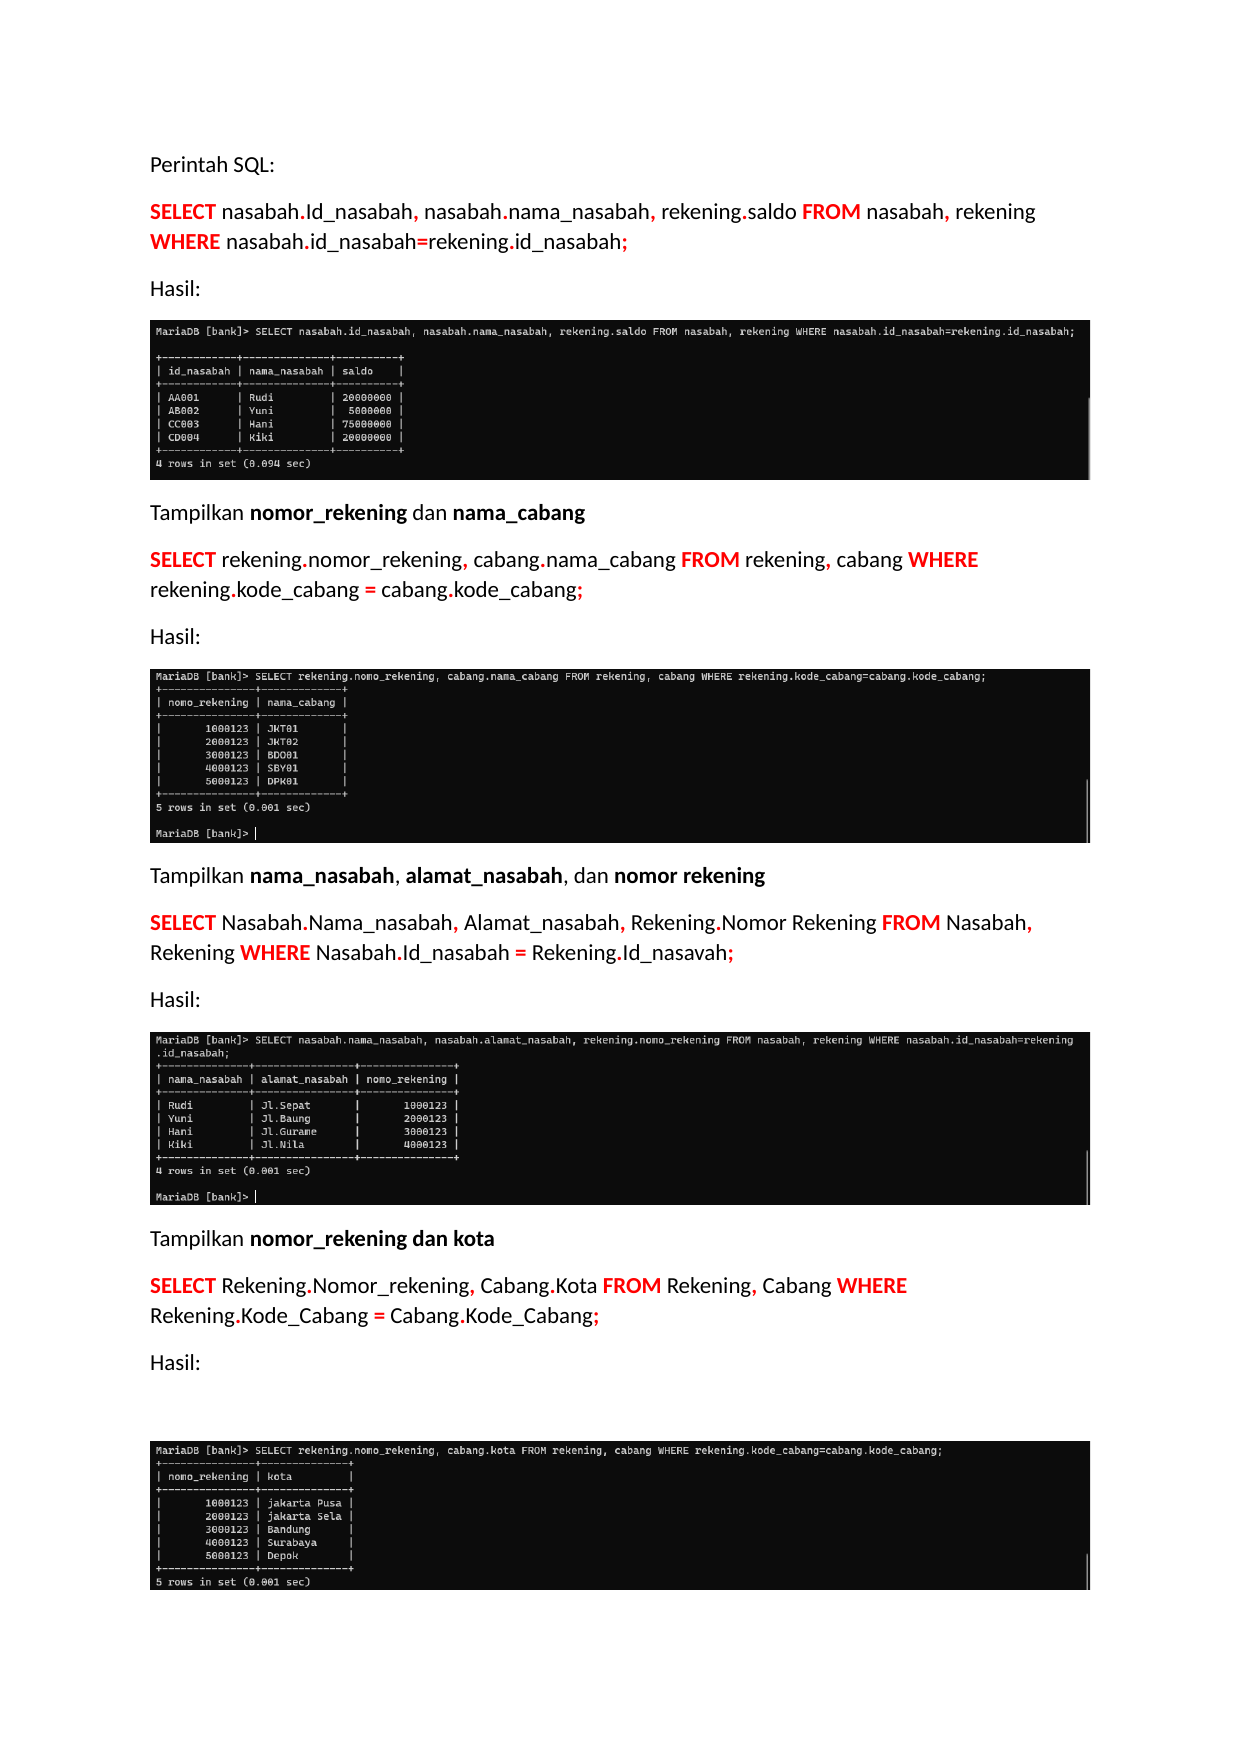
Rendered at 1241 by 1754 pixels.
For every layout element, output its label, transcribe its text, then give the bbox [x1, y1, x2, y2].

picture [150, 320, 1091, 480]
text Perintah SQL: [150, 150, 1090, 178]
text SELECT nasabah.Id_nasabah, nasabah.nama_nasabah, rekening.saldo FROM nasabah, rekening WHERE nasabah.id_nasabah=rekening.id_nasabah; [150, 197, 1090, 255]
text Tampilkan nomor_rekening dan nama_cabang [150, 498, 1090, 526]
text SELECT Rekening.Nomor_rekening, Cabang.Kota FROM Rekening, Cabang WHERE Rekening.Kode_Cabang = Cabang.Kode_Cabang; [150, 1271, 1090, 1329]
text Hasil: [150, 985, 1090, 1013]
picture [150, 669, 1091, 843]
text Hasil: [150, 1348, 1090, 1376]
text Hasil: [150, 274, 1090, 302]
text SELECT rekening.nomor_rekening, cabang.nama_cabang FROM rekening, cabang WHERE rekening.kode_cabang = cabang.kode_cabang; [150, 545, 1090, 603]
picture [150, 1032, 1091, 1205]
text SELECT Nasabah.Nama_nasabah, Alamat_nasabah, Rekening.Nomor Rekening FROM Nasabah, Rekening WHERE Nasabah.Id_nasabah = Rekening.Id_nasavah; [150, 908, 1090, 967]
text Hasil: [150, 622, 1090, 650]
text Tampilkan nomor_rekening dan kota [150, 1224, 1090, 1252]
picture [150, 1441, 1091, 1590]
text Tampilkan nama_nasabah, alamat_nasabah, dan nomor rekening [150, 861, 1090, 889]
